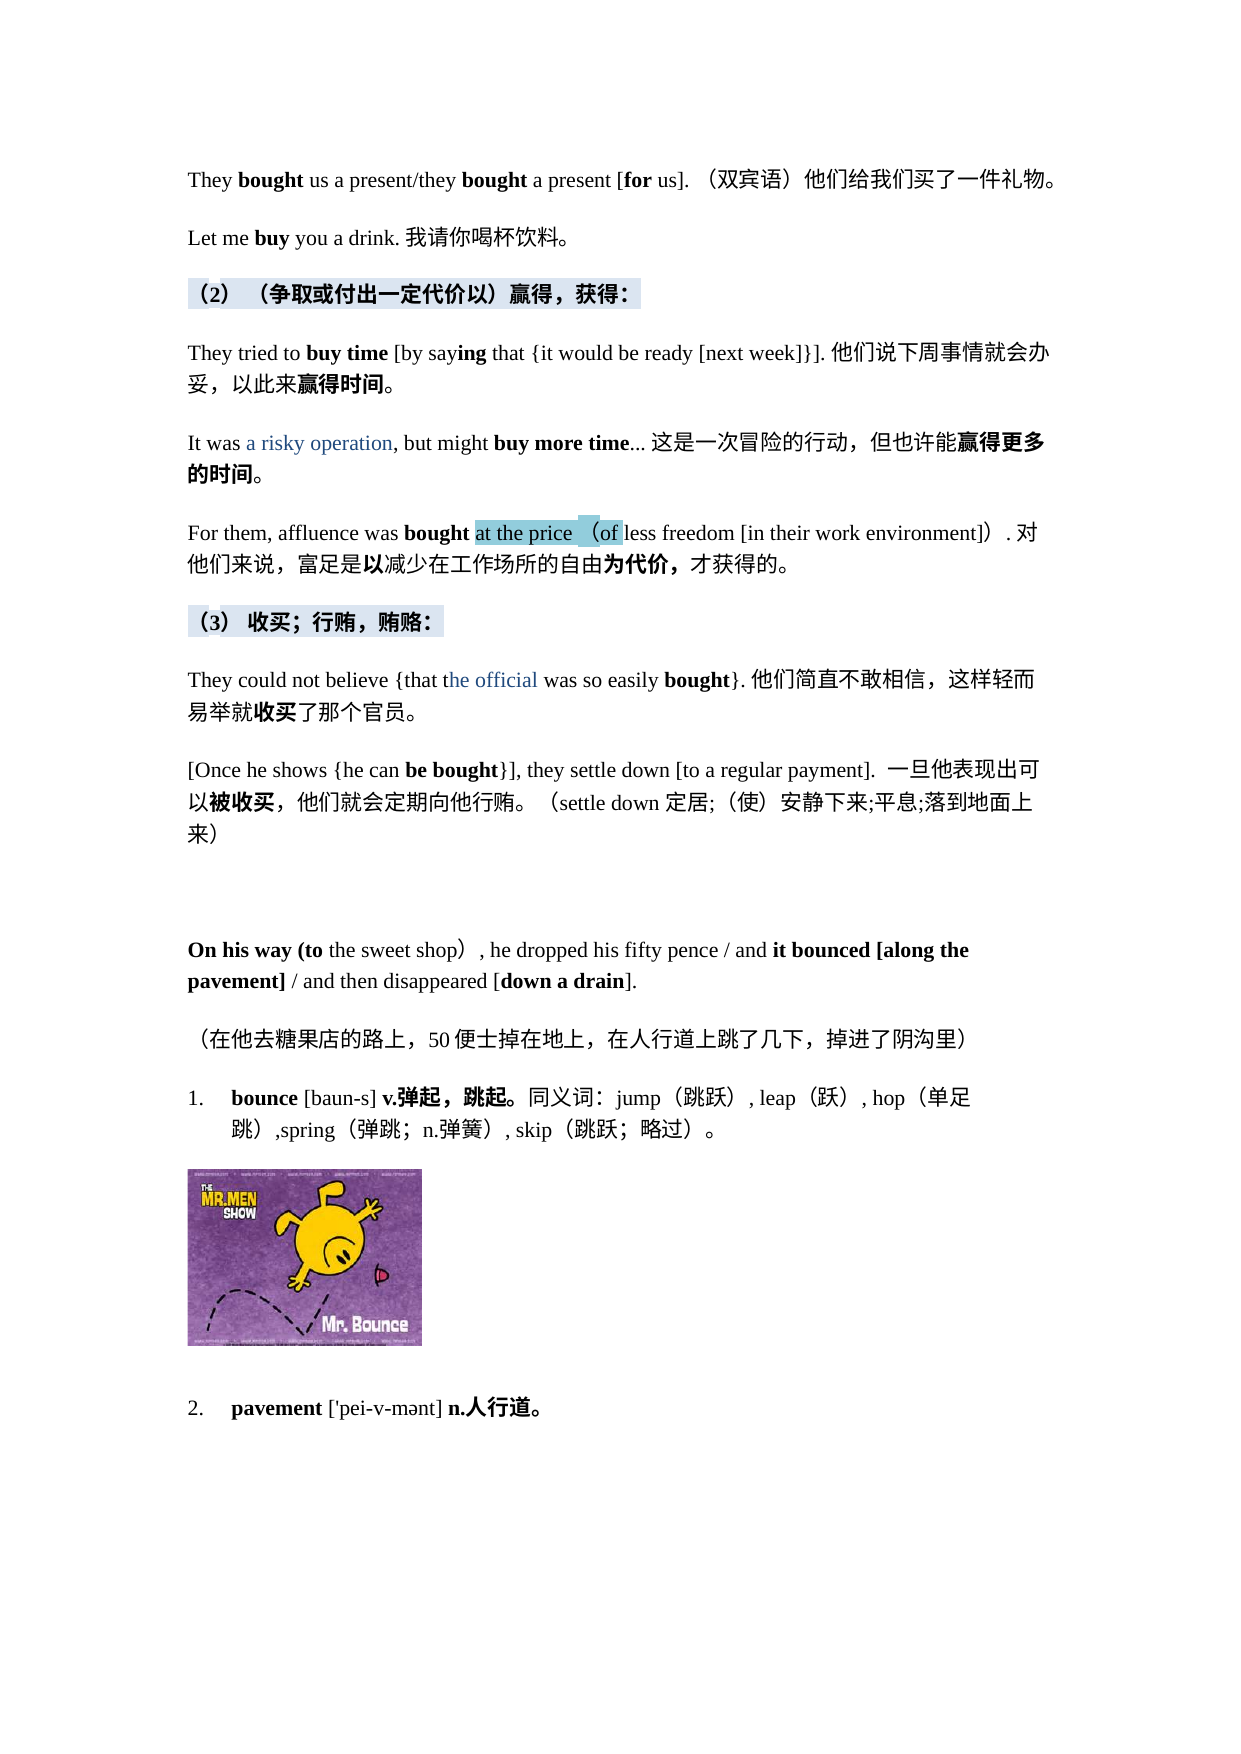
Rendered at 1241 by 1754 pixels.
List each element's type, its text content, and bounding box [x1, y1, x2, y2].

text Let me buy you a drink. 我请你喝杯饮料。 [187, 219, 1053, 252]
text They could not believe {that the official was so easily bought}. 他们简直不敢相信，这样轻而易举就收买了那个官员。 [187, 662, 1053, 727]
list pavement ['pei-v-mәnt] n.人行道。 [187, 1389, 1053, 1422]
text They tried to buy time [by saying that {it would be ready [next week]}]. 他们说下周事情就会办妥，以此来赢得时间。 [187, 334, 1053, 399]
text （在他去糖果店的路上，50便士掉在地上，在人行道上跳了几下，掉进了阴沟里） [187, 1022, 1053, 1054]
text On his way (to the sweet shop）, he dropped his fifty pence / and it bounced [along the pavement] / and then disappeared [down a drain]. [187, 932, 1053, 997]
text They bought us a present/they bought a present [for us]. （双宾语）他们给我们买了一件礼物。 [187, 162, 1053, 194]
picture [187, 1169, 422, 1346]
list bounce [baun-s] v.弹起，跳起。同义词：jump（跳跃）, leap（跃）, hop（单足跳）,spring（弹跳；n.弹簧）, skip（跳跃；略过）。 [187, 1079, 1053, 1144]
text [Once he shows {he can be bought}], they settle down [to a regular payment]. 一旦他表现出可以被收买，他们就会定期向他行贿。（settle down 定居;（使）安静下来;平息;落到地面上来） [187, 752, 1053, 849]
text （2） （争取或付出一定代价以）贏得，获得： [187, 277, 1053, 309]
text It was a risky operation, but might buy more time... 这是一次冒险的行动，但也许能赢得更多的时间。 [187, 424, 1053, 489]
text （3） 收买；行贿，贿赂： [187, 604, 1053, 637]
text For them, affluence was bought at the price （of less freedom [in their work environment]）. 对他们来说，富足是以减少在工作场所的自由为代价，才获得的。 [187, 514, 1053, 579]
